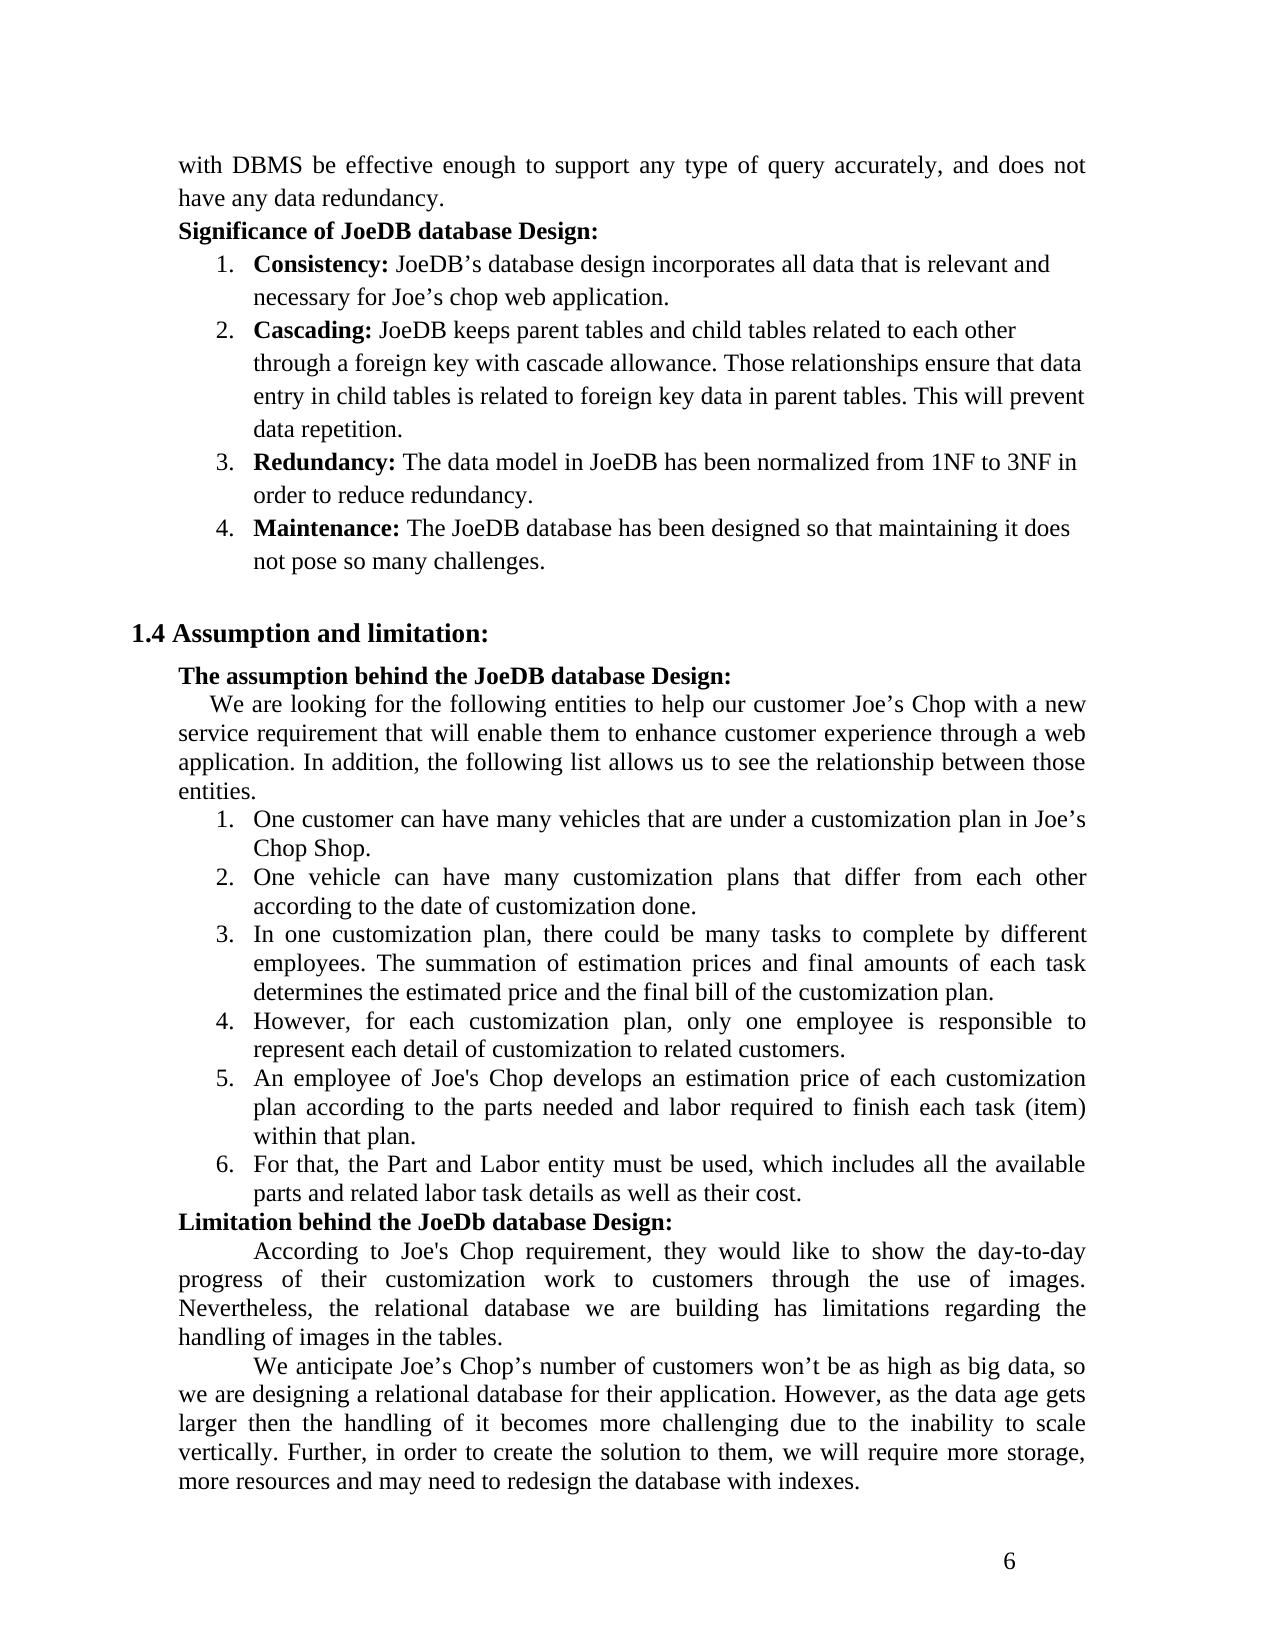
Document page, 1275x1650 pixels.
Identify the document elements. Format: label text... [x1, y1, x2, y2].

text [178, 150, 1087, 212]
text Limitation behind the JoeDb database Design: [178, 1207, 1087, 1236]
list Cascading: JoeDB keeps parent tables and child tables related to each other through a foreign key with cascade allowance. Those relationships ensure that data entry in child tables is related to foreign key data in parent tables. This will prevent data repetition. [216, 315, 1087, 443]
subtitle 1.4 Assumption and limitation: [131, 617, 1087, 648]
list However, for each customization plan, only one employee is responsible to represent each detail of customization to related customers. [216, 1006, 1087, 1063]
list Consistency: JoeDB’s database design incorporates all data that is relevant and necessary for Joe’s chop web application. [216, 249, 1087, 311]
list For that, the Part and Labor entity must be used, which includes all the available parts and related labor task details as well as their cost. [216, 1149, 1087, 1207]
text We are looking for the following entities to help our customer Joe’s Chop with a new service requirement that will enable them to enhance customer experience through a web application. In addition, the following list allows us to see the relationship between those entities. [178, 689, 1087, 804]
text Significance of JoeDB database Design: [178, 216, 1087, 245]
list One customer can have many vehicles that are under a customization plan in Joe’s Chop Shop. [216, 804, 1087, 862]
text We anticipate Joe’s Chop’s number of customers won’t be as high as big data, so we are designing a relational database for their application. However, as the data age gets larger then the handling of it becomes more challenging due to the inability to scale vertically. Further, in order to create the solution to them, we will require more storage, more resources and may need to redesign the database with indexes. [178, 1351, 1087, 1494]
list An employee of Joe's Chop develops an estimation price of each customization plan according to the parts needed and labor required to finish each task (item) within that plan. [216, 1063, 1087, 1149]
list Redundancy: The data model in JoeDB has been normalized from 1NF to 3NF in order to reduce redundancy. [216, 447, 1087, 509]
list One vehicle can have many customization plans that differ from each other according to the date of customization done. [216, 862, 1087, 919]
text According to Joe's Chop requirement, they would like to show the day-to-day progress of their customization work to customers through the use of images. Nevertheless, the relational database we are building has limitations regarding the handling of images in the tables. [178, 1236, 1087, 1351]
list Maintenance: The JoeDB database has been designed so that maintaining it does not pose so many challenges. [216, 513, 1087, 575]
text The assumption behind the JoeDB database Design: [178, 661, 1087, 689]
list In one customization plan, there could be many tasks to complete by different employees. The summation of estimation prices and final amounts of each task determines the estimated price and the final bill of the customization plan. [216, 919, 1087, 1006]
